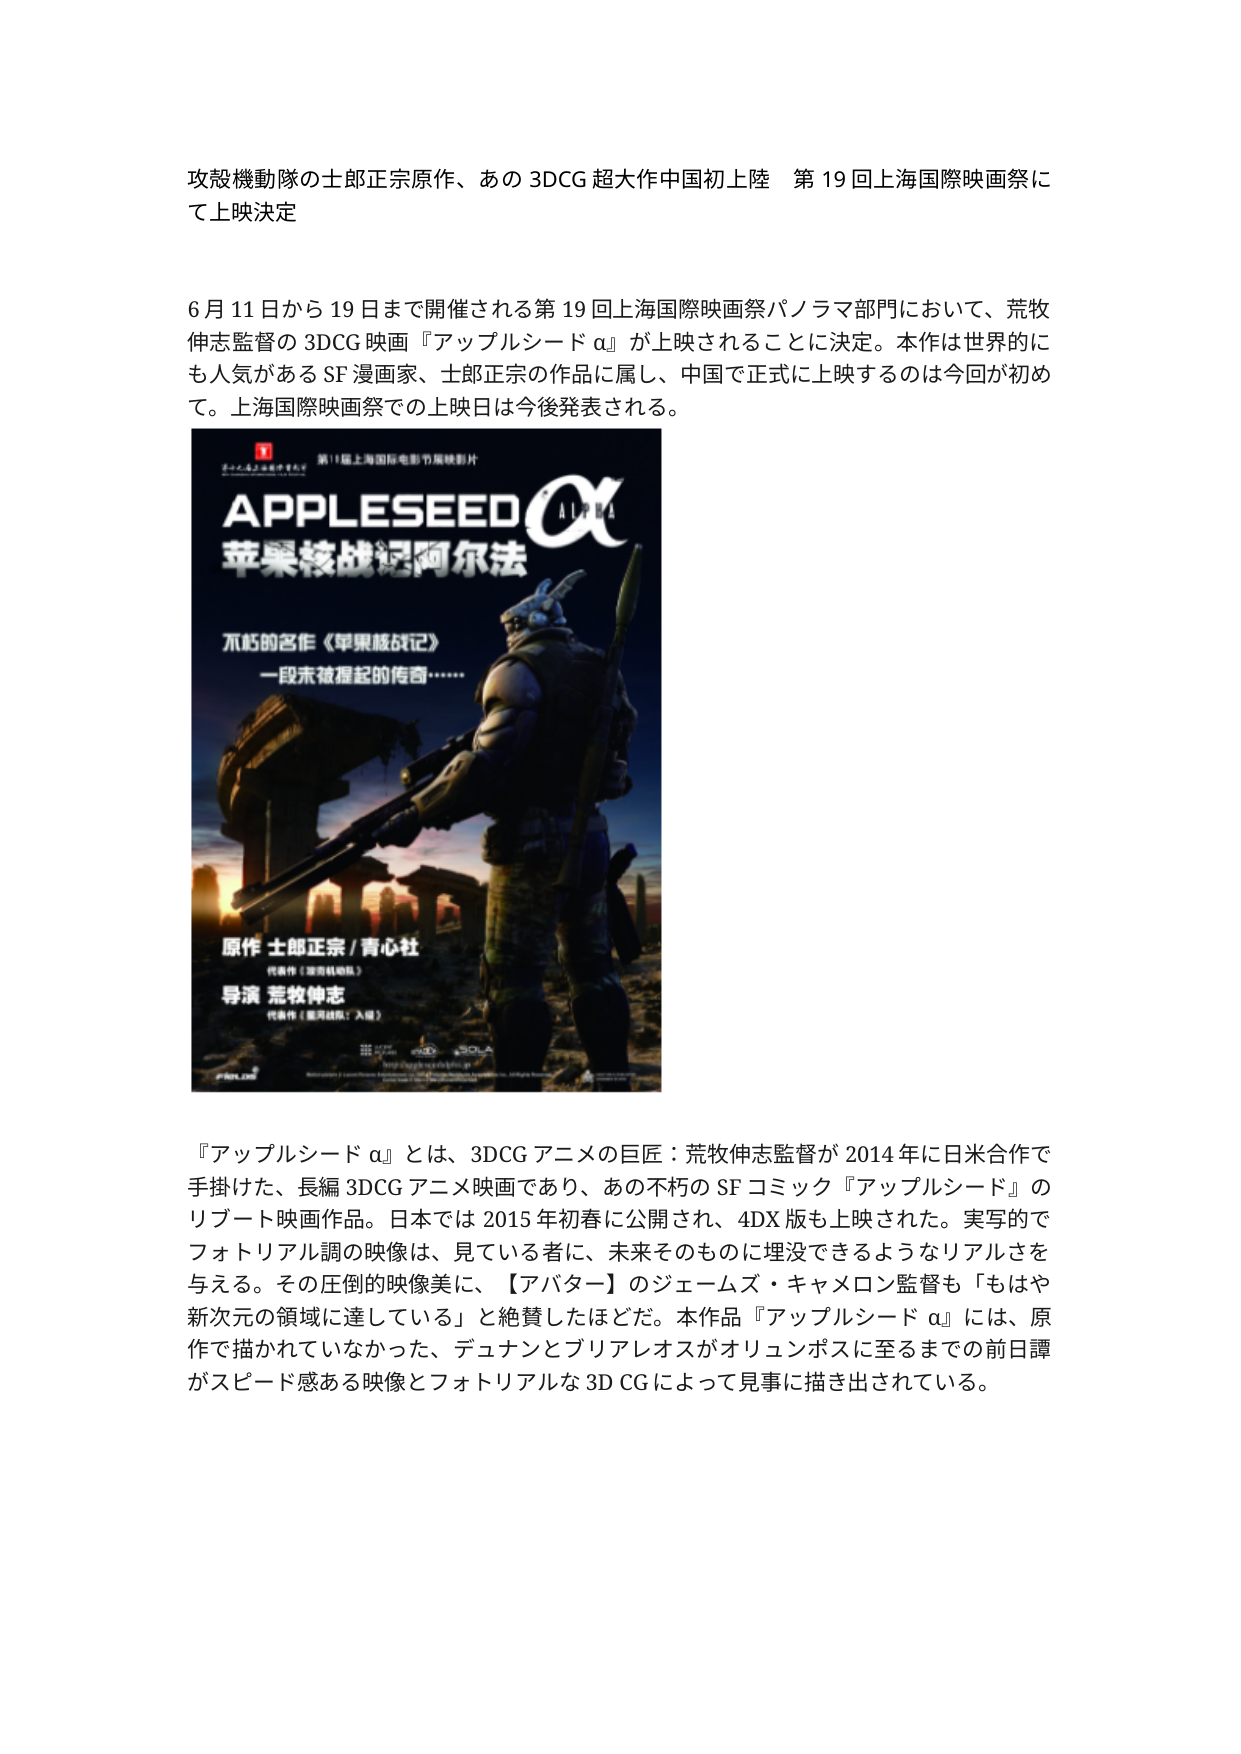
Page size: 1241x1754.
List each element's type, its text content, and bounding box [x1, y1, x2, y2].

text 『アップルシードα』とは、3DCGアニメの巨匠：荒牧伸志監督が2014年に日米合作で手掛けた、長編3DCGアニメ映画であり、あの不朽のSFコミック『アップルシード』のリブート映画作品。日本では2015年初春に公開され、4DX版も上映された。実写的でフォトリアル調の映像は、見ている者に、未来そのものに埋没できるようなリアルさを与える。その圧倒的映像美に、【アバター】のジェームズ・キャメロン監督も「もはや新次元の領域に達している」と絶賛したほどだ。本作品『アップルシードα』には、原作で描かれていなかった、デュナンとブリアレオスがオリュンポスに至るまでの前日譚がスピード感ある映像とフォトリアルな3D CGによって見事に描き出されている。 [187, 1137, 1053, 1397]
text 6月11日から19日まで開催される第19回上海国際映画祭パノラマ部門において、荒牧伸志監督の3DCG映画『アップルシードα』が上映されることに決定。本作は世界的にも人気があるSF漫画家、士郎正宗の作品に属し、中国で正式に上映するのは今回が初めて。上海国際映画祭での上映日は今後発表される。 [187, 292, 1053, 422]
text 攻殻機動隊の士郎正宗原作、あの3DCG超大作中国初上陸 第19回上海国際映画祭にて上映決定 [187, 162, 1053, 227]
picture [187, 422, 668, 1108]
